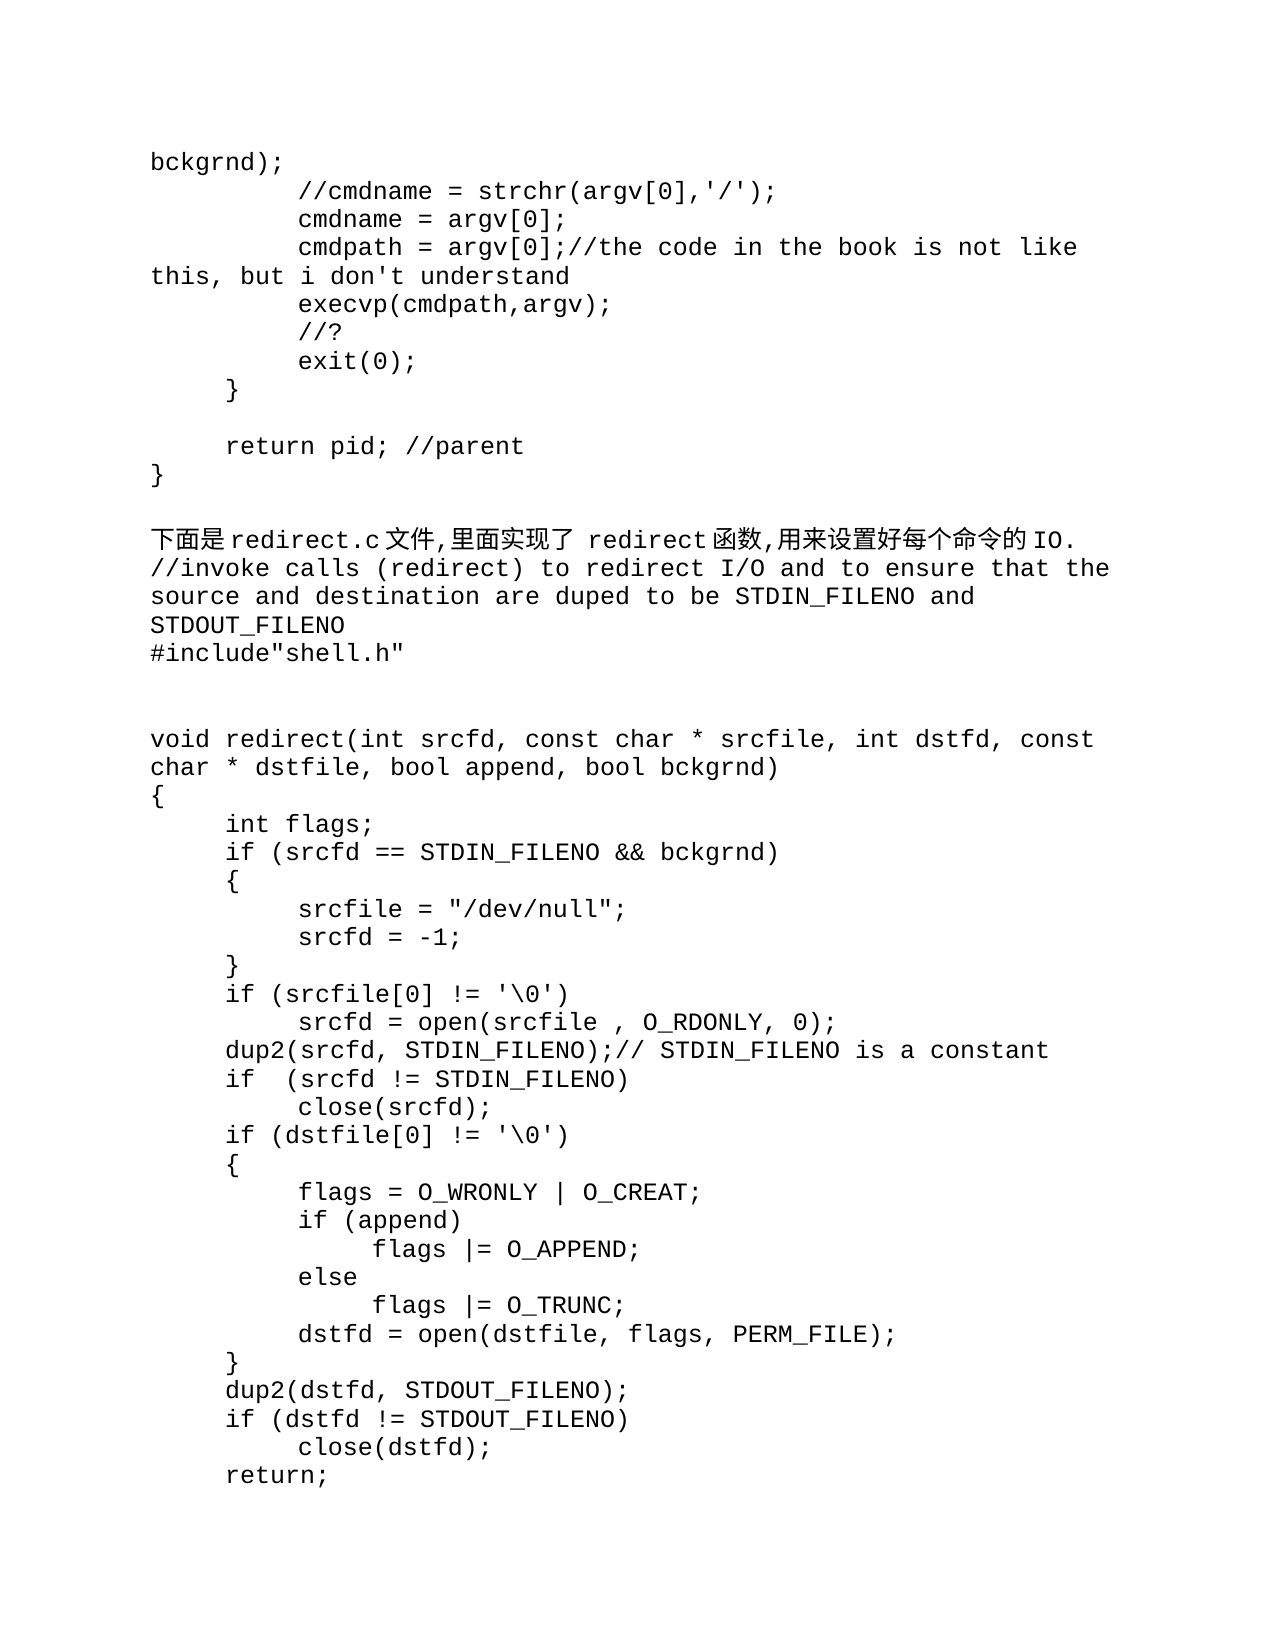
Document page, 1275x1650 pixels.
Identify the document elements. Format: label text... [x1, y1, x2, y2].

text flags |= O_APPEND; [150, 1236, 1125, 1265]
text return; [150, 1463, 1125, 1491]
text dup2(srcfd, STDIN_FILENO);// STDIN_FILENO is a constant [150, 1038, 1125, 1066]
text return pid; //parent [150, 434, 1125, 462]
text int flags; [150, 811, 1125, 840]
text else [150, 1265, 1125, 1293]
text { [150, 783, 1125, 811]
text } [150, 377, 1125, 405]
text srcfd = open(srcfile , O_RDONLY, 0); [150, 1010, 1125, 1038]
text 下面是redirect.c文件,里面实现了 redirect函数,用来设置好每个命令的IO. [150, 519, 1125, 556]
text srcfd = -1; [150, 925, 1125, 953]
text { [150, 868, 1125, 896]
text srcfile = "/dev/null"; [150, 896, 1125, 925]
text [150, 150, 1125, 178]
text } [150, 462, 1125, 490]
text cmdpath = argv[0];//the code in the book is not like this, but i don't understand [150, 235, 1125, 292]
text #include"shell.h" [150, 641, 1125, 669]
text dstfd = open(dstfile, flags, PERM_FILE); [150, 1321, 1125, 1350]
text } [150, 1350, 1125, 1378]
text { [150, 1151, 1125, 1180]
text flags |= O_TRUNC; [150, 1293, 1125, 1321]
text dup2(dstfd, STDOUT_FILENO); [150, 1378, 1125, 1406]
text //? [150, 320, 1125, 348]
text //invoke calls (redirect) to redirect I/O and to ensure that the source and destination are duped to be STDIN_FILENO and STDOUT_FILENO [150, 556, 1125, 641]
text if (dstfd != STDOUT_FILENO) [150, 1406, 1125, 1435]
text exit(0); [150, 348, 1125, 377]
text } [150, 953, 1125, 981]
text if (dstfile[0] != '\0') [150, 1123, 1125, 1151]
text close(srcfd); [150, 1095, 1125, 1123]
text execvp(cmdpath,argv); [150, 292, 1125, 320]
text if (srcfd == STDIN_FILENO && bckgrnd) [150, 840, 1125, 868]
text //cmdname = strchr(argv[0],'/'); [150, 178, 1125, 207]
text flags = O_WRONLY | O_CREAT; [150, 1180, 1125, 1208]
text void redirect(int srcfd, const char * srcfile, int dstfd, const char * dstfile, bool append, bool bckgrnd) [150, 726, 1125, 783]
text if (srcfile[0] != '\0') [150, 981, 1125, 1010]
text if (srcfd != STDIN_FILENO) [150, 1066, 1125, 1095]
text close(dstfd); [150, 1435, 1125, 1463]
text cmdname = argv[0]; [150, 207, 1125, 235]
text if (append) [150, 1208, 1125, 1236]
